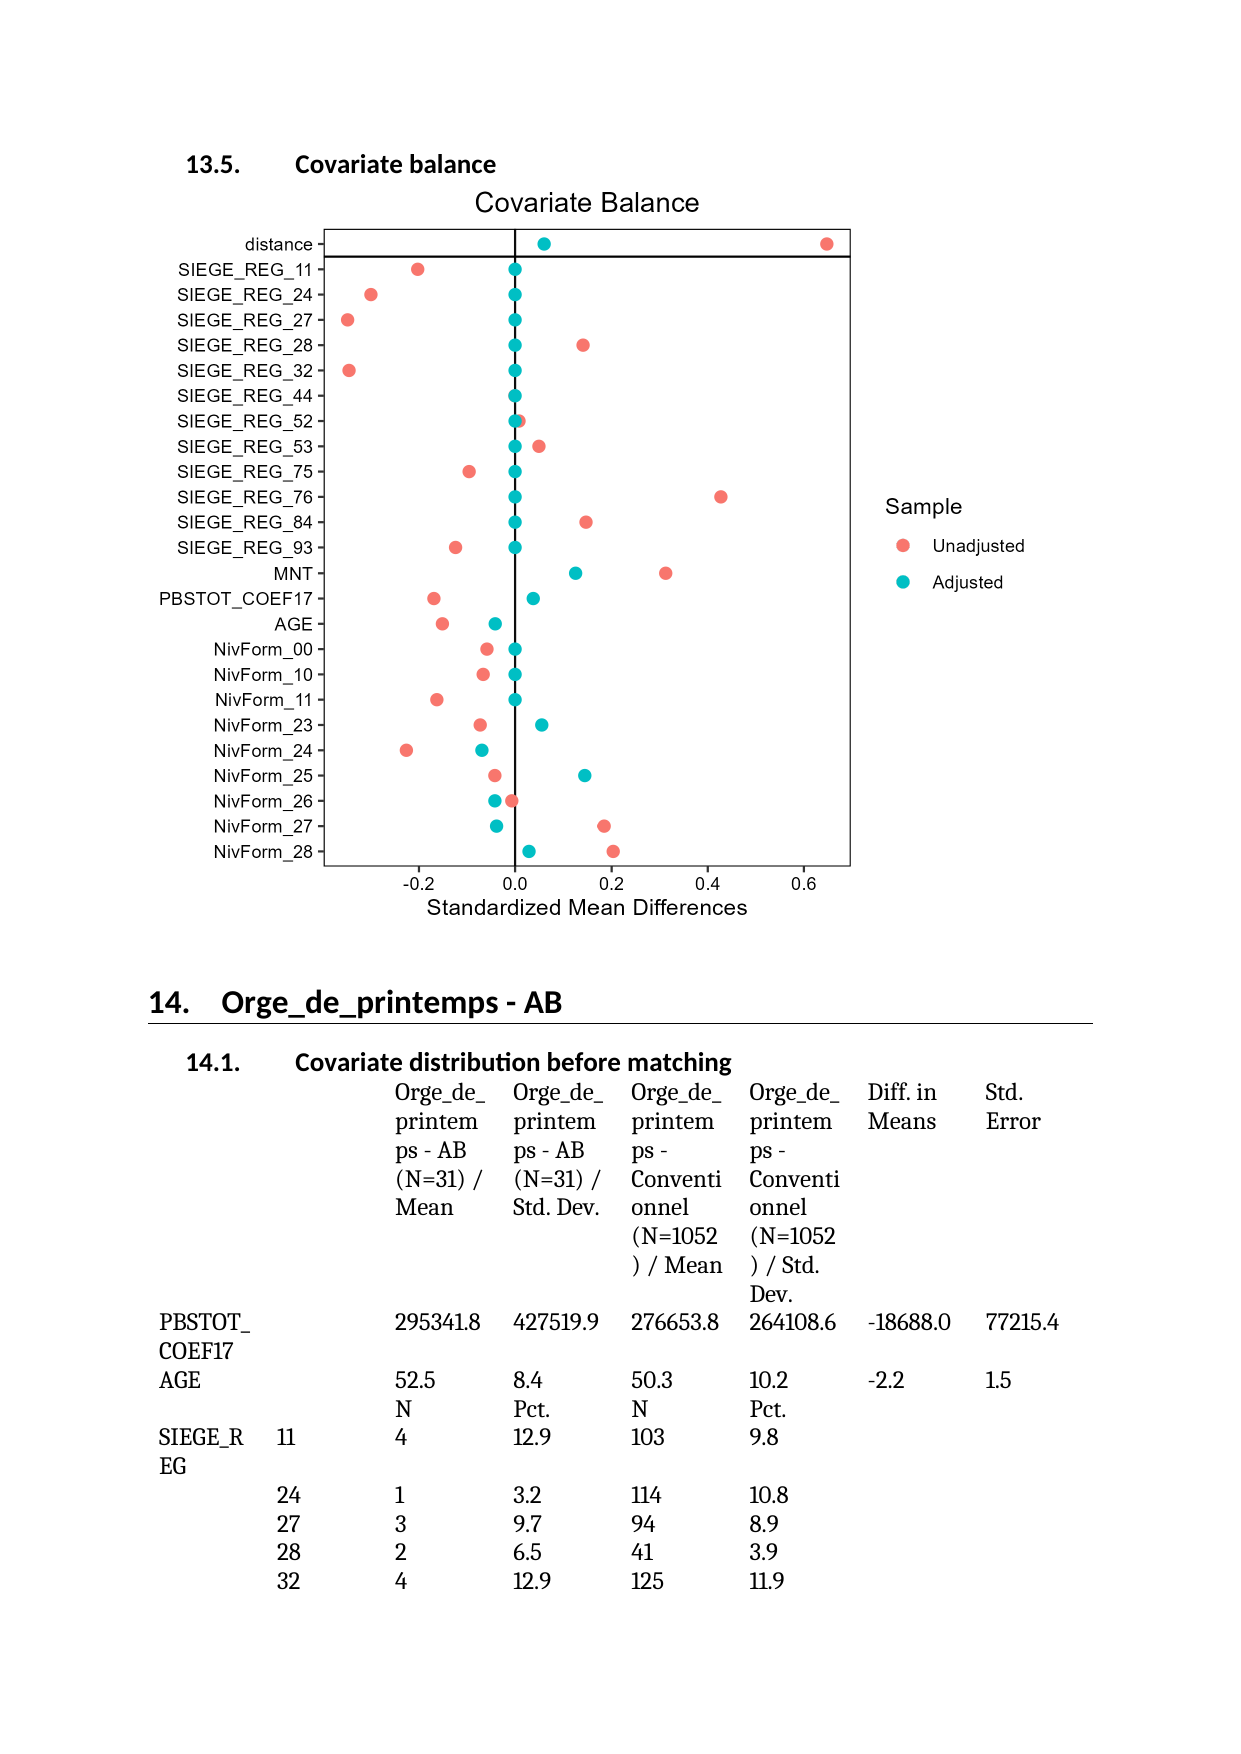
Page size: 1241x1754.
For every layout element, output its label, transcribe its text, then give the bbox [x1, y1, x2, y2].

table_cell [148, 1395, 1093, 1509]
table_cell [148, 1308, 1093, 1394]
subtitle Orge_de_printemps - AB [148, 981, 1093, 1023]
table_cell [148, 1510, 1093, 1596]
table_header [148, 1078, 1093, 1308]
subtitle Covariate distribution before matching [185, 1045, 1093, 1078]
picture [147, 180, 1048, 931]
subtitle Covariate balance [185, 148, 1093, 181]
